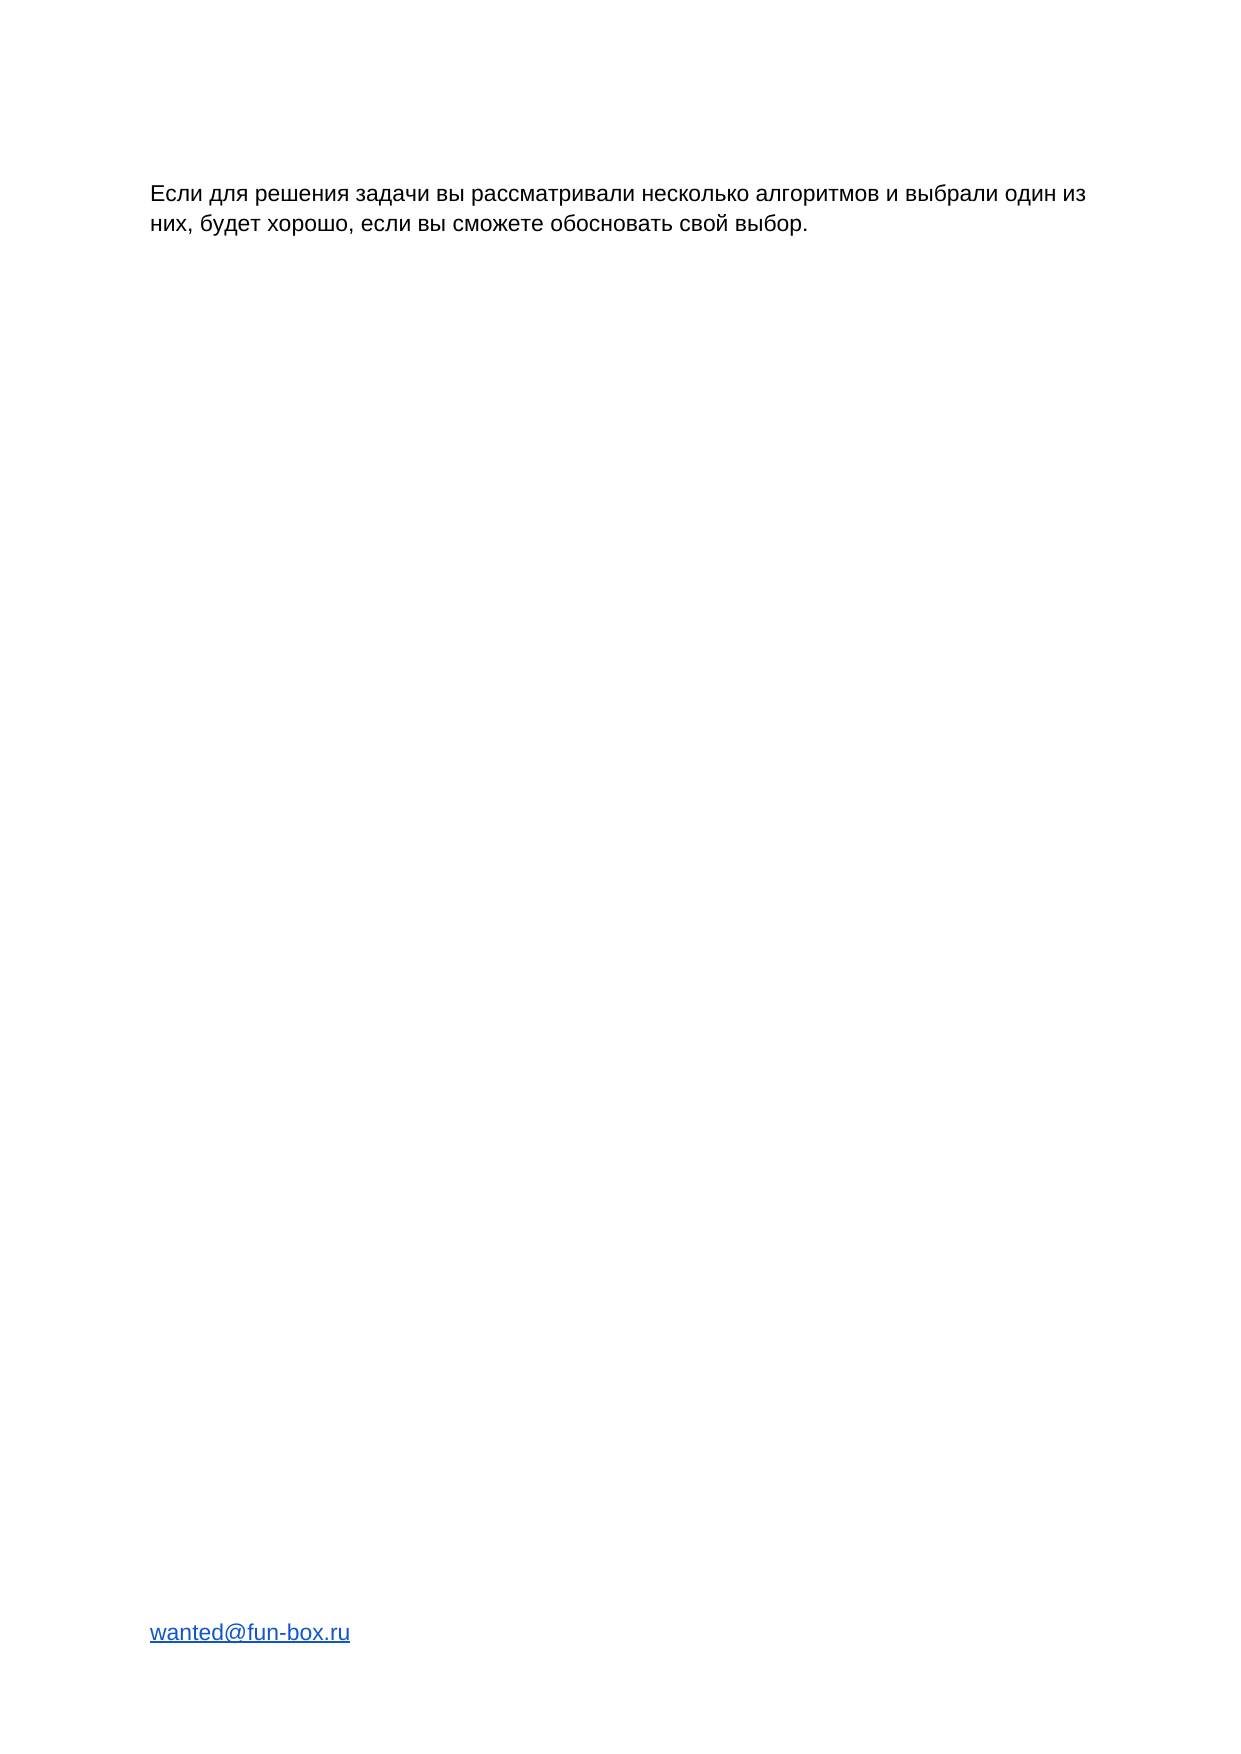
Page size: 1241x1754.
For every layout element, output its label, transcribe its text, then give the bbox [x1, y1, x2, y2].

text Если для решения задачи вы рассматривали несколько алгоритмов и выбрали один из них, будет хорошо, если вы сможете обосновать свой выбор. [150, 180, 1090, 237]
